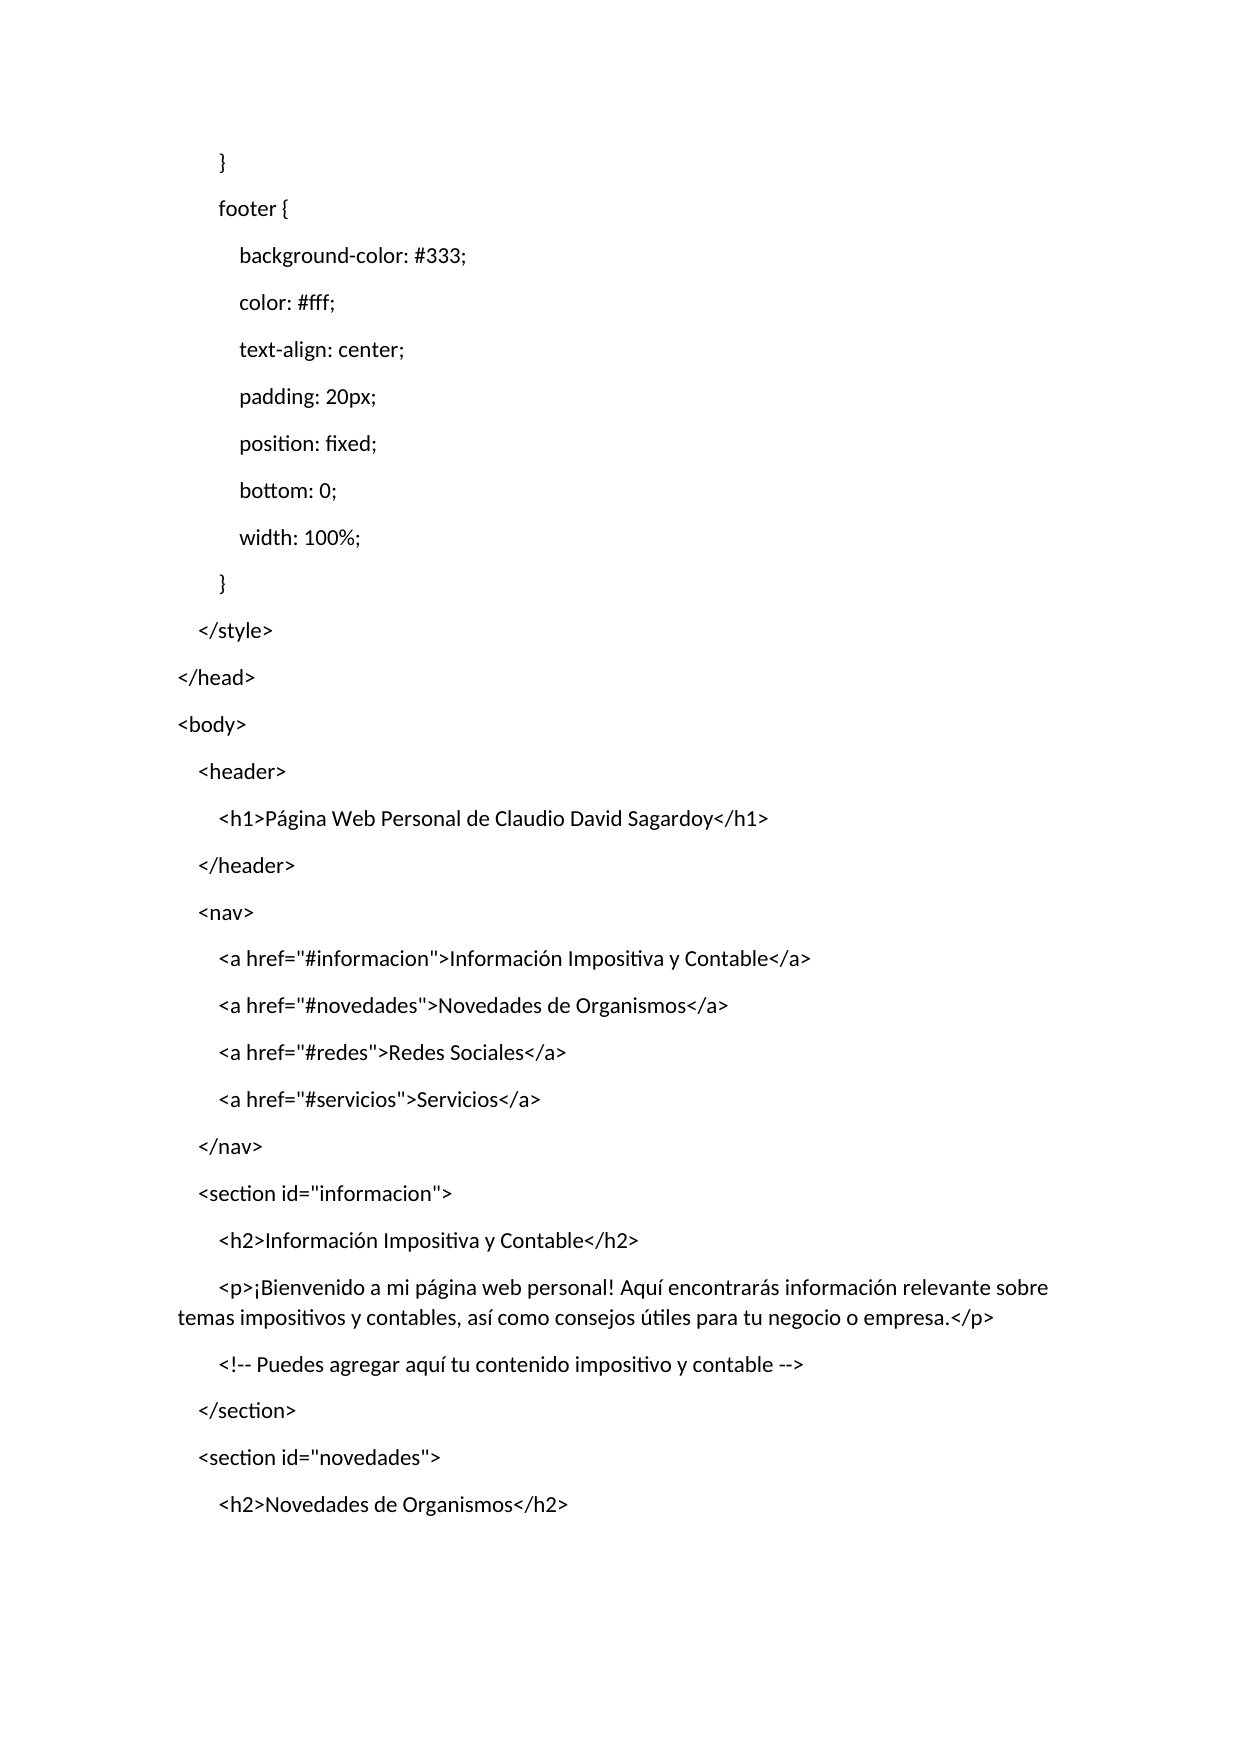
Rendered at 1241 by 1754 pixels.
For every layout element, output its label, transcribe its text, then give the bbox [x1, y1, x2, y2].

text <a href="#novedades">Novedades de Organismos</a> [177, 991, 1063, 1019]
text <a href="#servicios">Servicios</a> [177, 1085, 1063, 1113]
text <section id="novedades"> [177, 1443, 1063, 1471]
text padding: 20px; [177, 382, 1063, 410]
text </header> [177, 851, 1063, 879]
text </section> [177, 1397, 1063, 1424]
text <section id="informacion"> [177, 1179, 1063, 1207]
text color: #fff; [177, 288, 1063, 316]
text <header> [177, 757, 1063, 785]
text </style> [177, 616, 1063, 644]
text <h2>Información Impositiva y Contable</h2> [177, 1226, 1063, 1254]
text position: fixed; [177, 429, 1063, 457]
text background-color: #333; [177, 241, 1063, 269]
text <body> [177, 710, 1063, 738]
text text-align: center; [177, 335, 1063, 363]
text <h2>Novedades de Organismos</h2> [177, 1490, 1063, 1518]
text <a href="#redes">Redes Sociales</a> [177, 1038, 1063, 1066]
text } [177, 569, 1063, 597]
text bottom: 0; [177, 476, 1063, 504]
text </head> [177, 663, 1063, 691]
text width: 100%; [177, 523, 1063, 551]
text <!-- Puedes agregar aquí tu contenido impositivo y contable --> [177, 1350, 1063, 1378]
text <p>¡Bienvenido a mi página web personal! Aquí encontrarás información relevante sobre temas impositivos y contables, así como consejos útiles para tu negocio o empresa.</p> [177, 1273, 1063, 1331]
text <nav> [177, 898, 1063, 926]
text footer { [177, 194, 1063, 222]
text </nav> [177, 1132, 1063, 1160]
text <h1>Página Web Personal de Claudio David Sagardoy</h1> [177, 804, 1063, 832]
text } [177, 148, 1063, 176]
text <a href="#informacion">Información Impositiva y Contable</a> [177, 944, 1063, 972]
